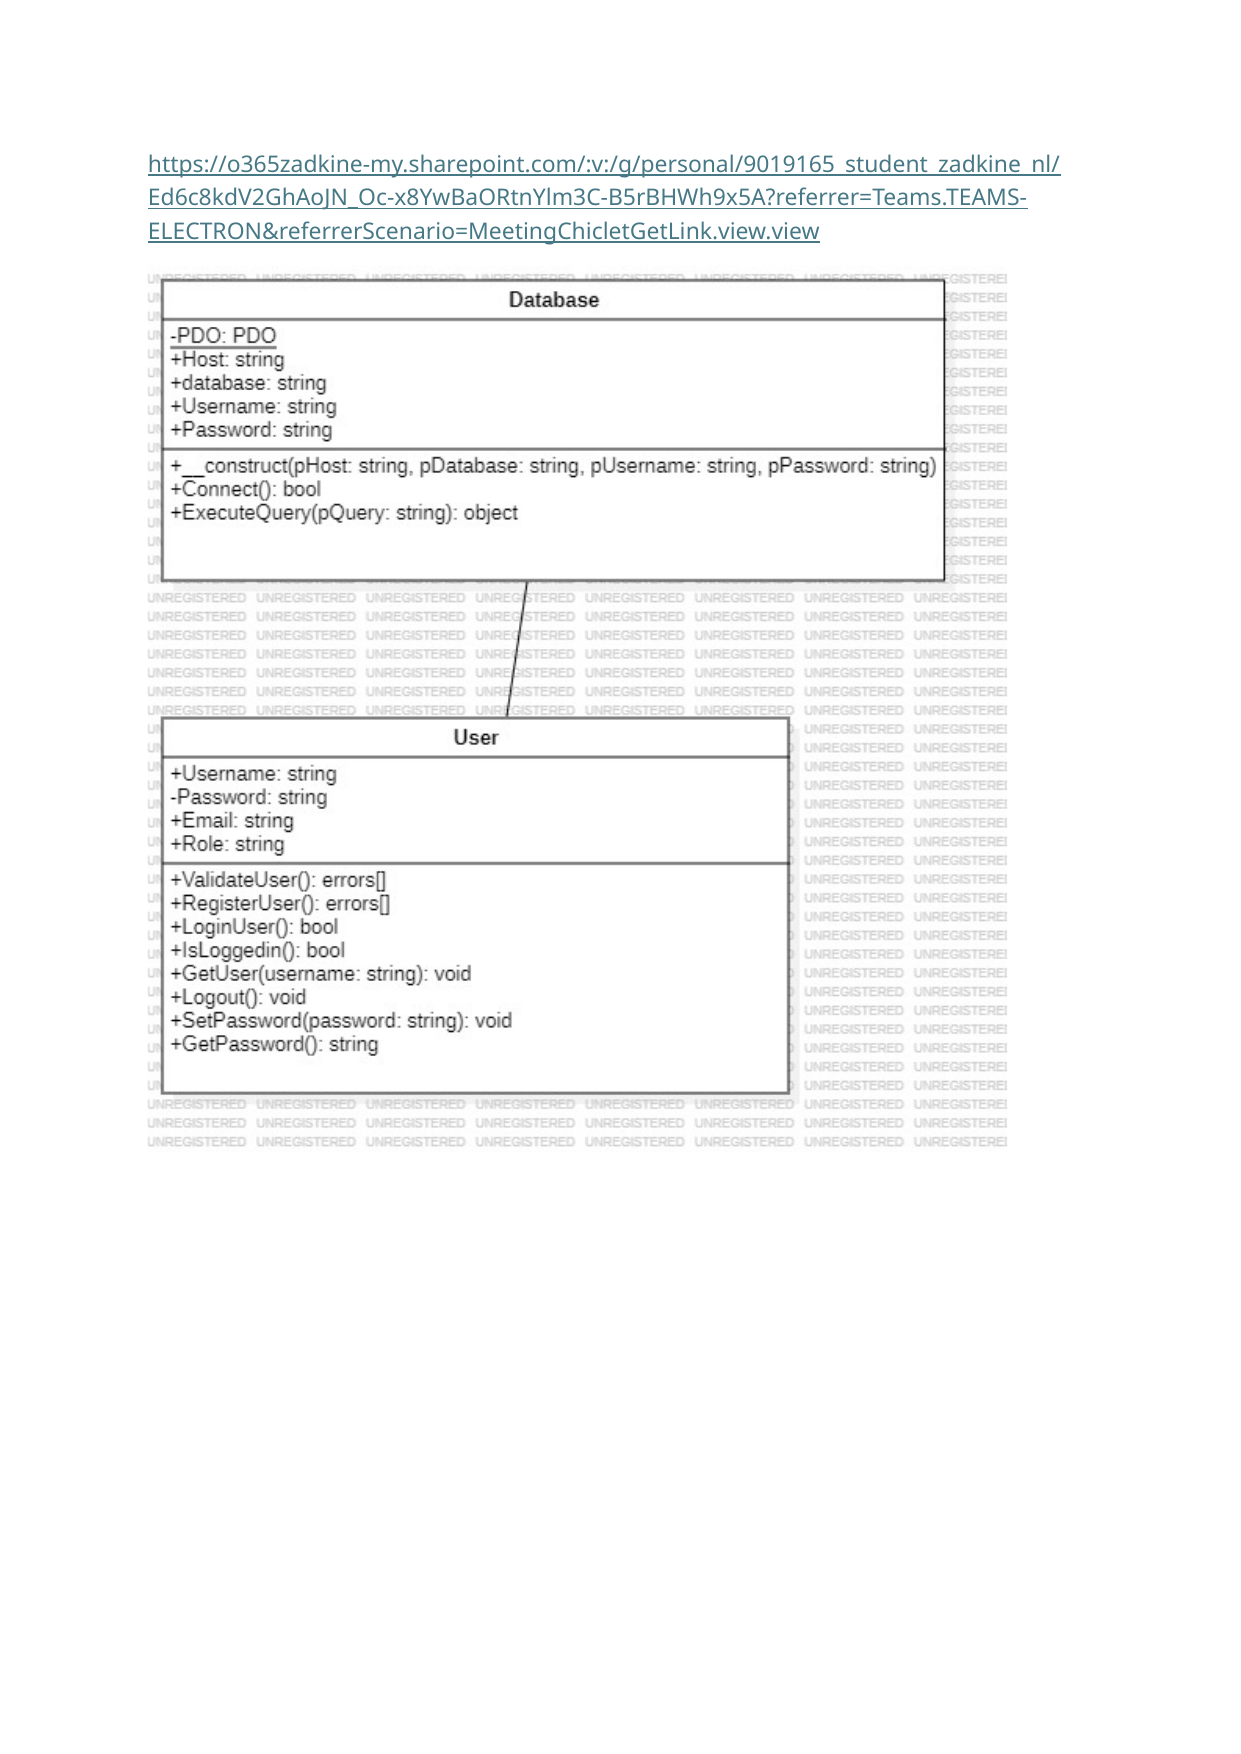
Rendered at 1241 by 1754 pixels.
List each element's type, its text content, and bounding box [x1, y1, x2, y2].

picture [147, 265, 1008, 1156]
text https://o365zadkine-my.sharepoint.com/:v:/g/personal/9019165_student_zadkine_nl/Ed6c8kdV2GhAoJN_Oc-x8YwBaORtnYlm3C-B5rBHWh9x5A?referrer=Teams.TEAMS-ELECTRON&referrerScenario=MeetingChicletGetLink.view.view [148, 148, 1093, 246]
